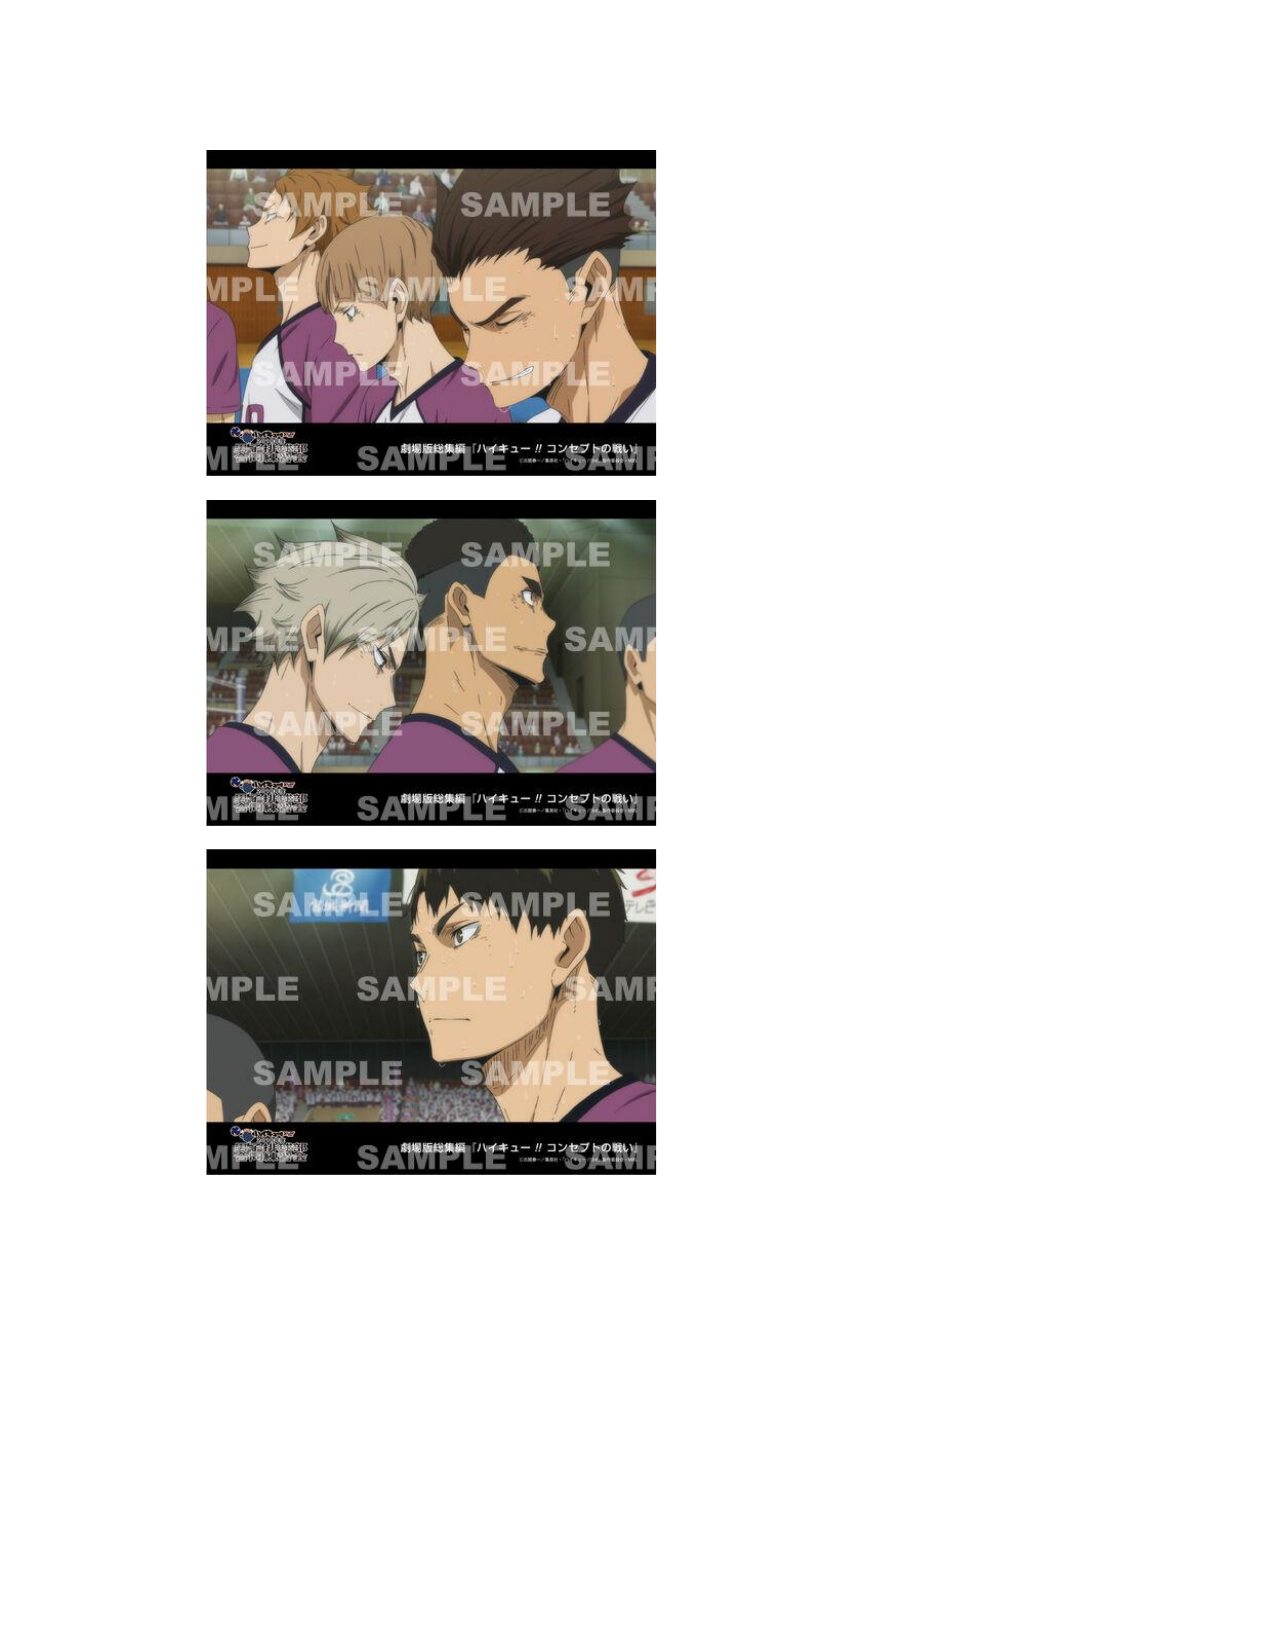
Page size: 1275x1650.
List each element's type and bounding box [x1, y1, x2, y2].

picture [206, 849, 657, 1175]
picture [206, 500, 657, 826]
picture [206, 150, 657, 476]
